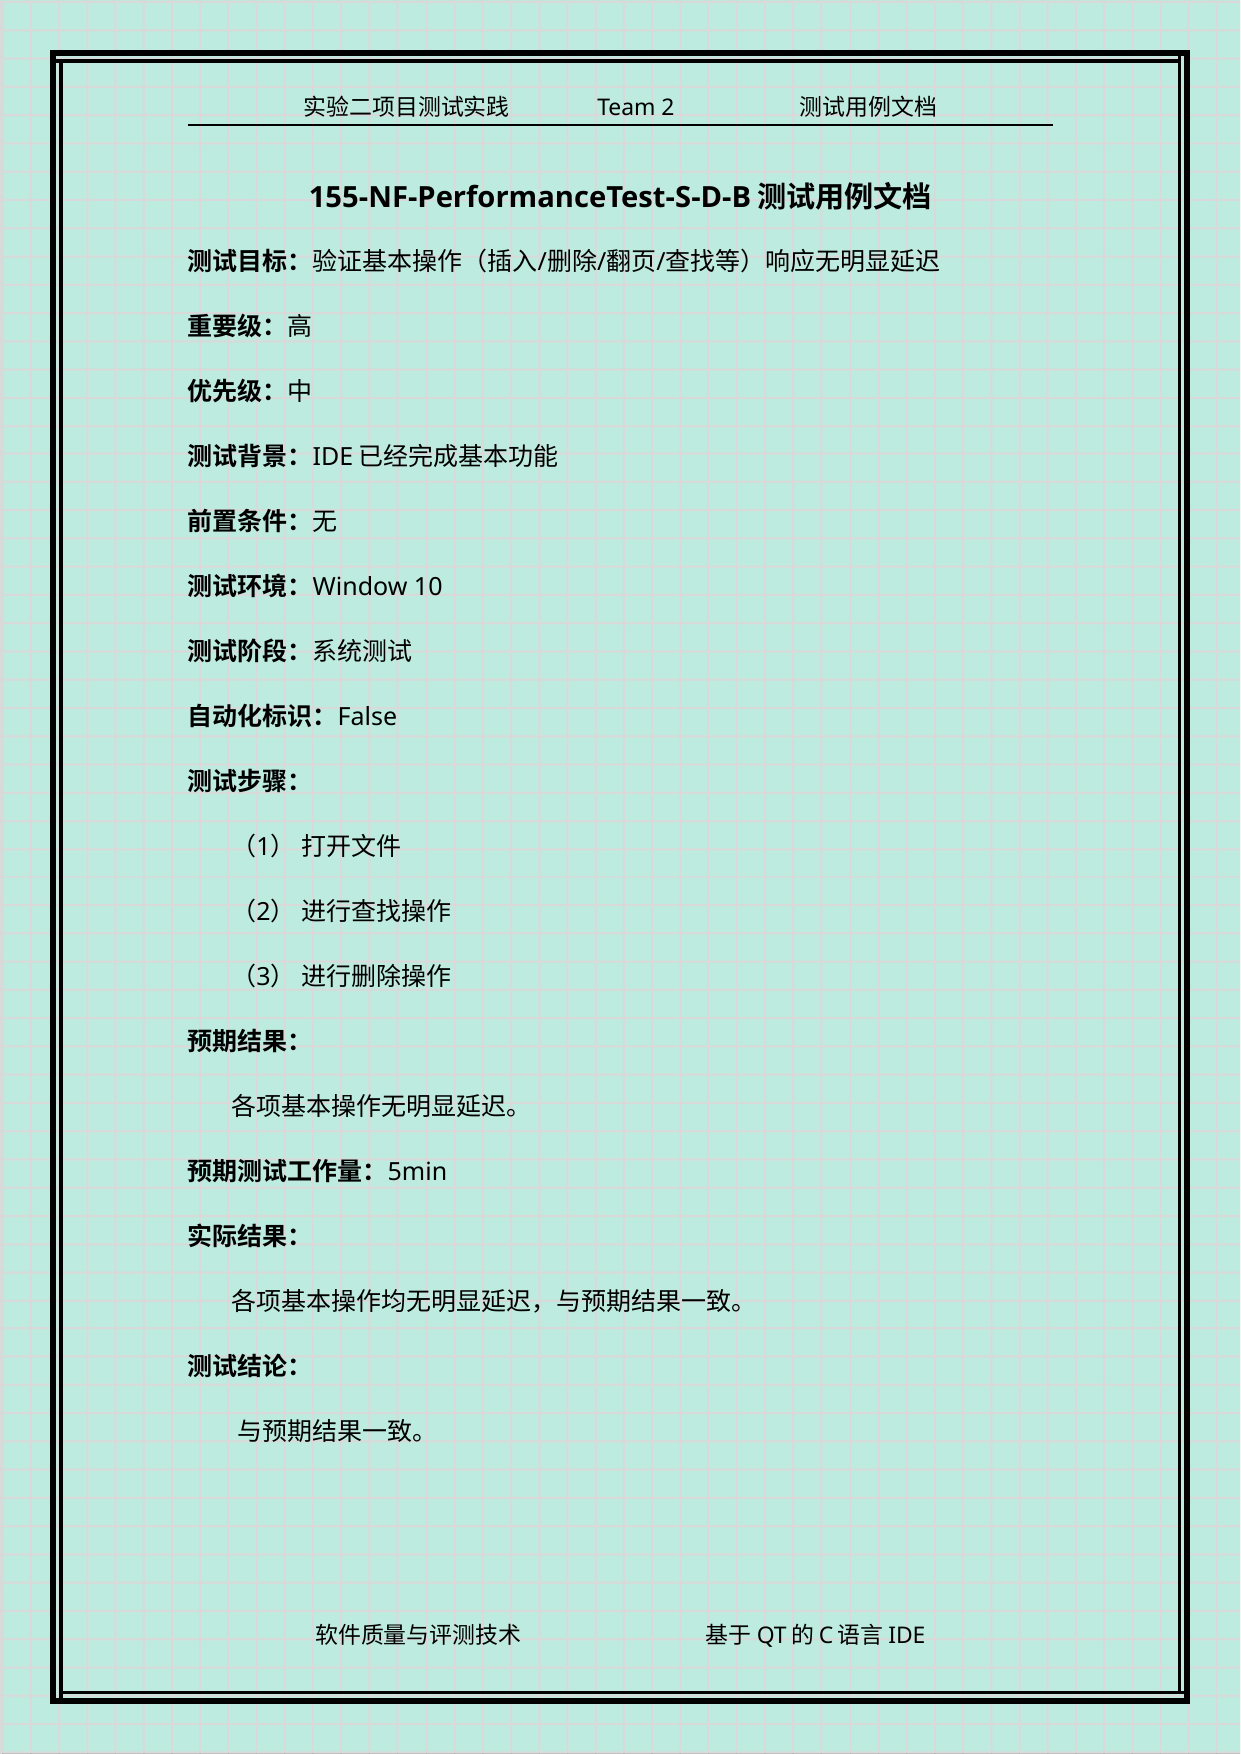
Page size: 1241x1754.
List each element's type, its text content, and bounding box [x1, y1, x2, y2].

text 实际结果： [187, 1202, 1053, 1267]
text 测试步骤： [187, 747, 1053, 812]
text 前置条件：无 [187, 487, 1053, 552]
text 测试环境：Window 10 [187, 552, 1053, 617]
text 自动化标识：False [187, 682, 1053, 747]
text 测试目标：验证基本操作（插入/删除/翻页/查找等）响应无明显延迟 [187, 227, 1053, 292]
text 重要级：高 [187, 292, 1053, 357]
text 各项基本操作均无明显延迟，与预期结果一致。 [187, 1267, 1053, 1332]
text 测试阶段：系统测试 [187, 617, 1053, 682]
text 测试背景：IDE已经完成基本功能 [187, 422, 1053, 487]
text 预期测试工作量：5min [187, 1137, 1053, 1202]
picture [0, 0, 1241, 1754]
list 打开文件 [187, 812, 1053, 877]
text 与预期结果一致。 [187, 1397, 1053, 1462]
text 测试结论： [187, 1332, 1053, 1397]
text 各项基本操作无明显延迟。 [187, 1072, 1053, 1137]
list 进行查找操作 [187, 877, 1053, 942]
list 进行删除操作 [187, 942, 1053, 1007]
text 预期结果： [187, 1007, 1053, 1072]
text 优先级：中 [187, 357, 1053, 422]
text 155-NF-PerformanceTest-S-D-B测试用例文档 [187, 162, 1053, 227]
